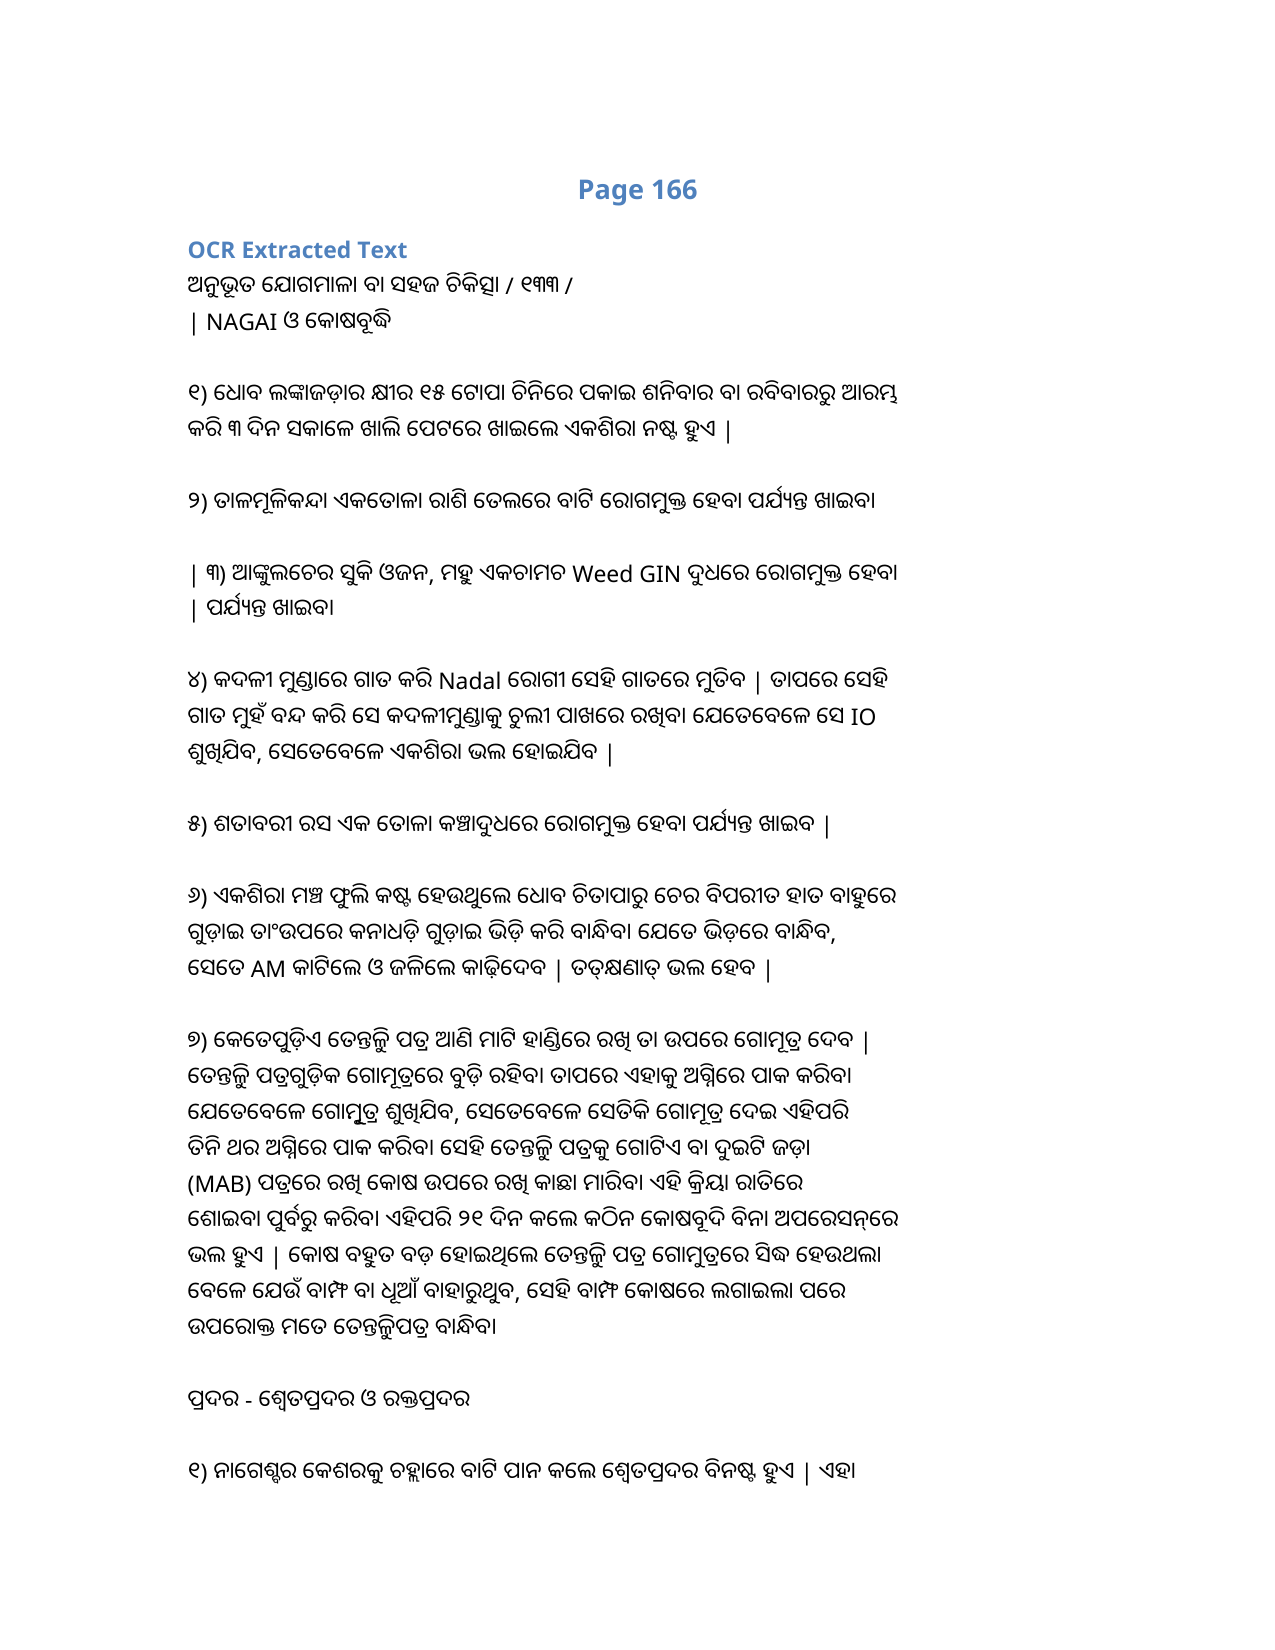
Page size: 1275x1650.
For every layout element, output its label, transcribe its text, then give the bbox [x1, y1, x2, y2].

subtitle Page 166 [187, 171, 1087, 208]
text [187, 270, 1087, 1487]
subtitle OCR Extracted Text [187, 234, 1087, 265]
